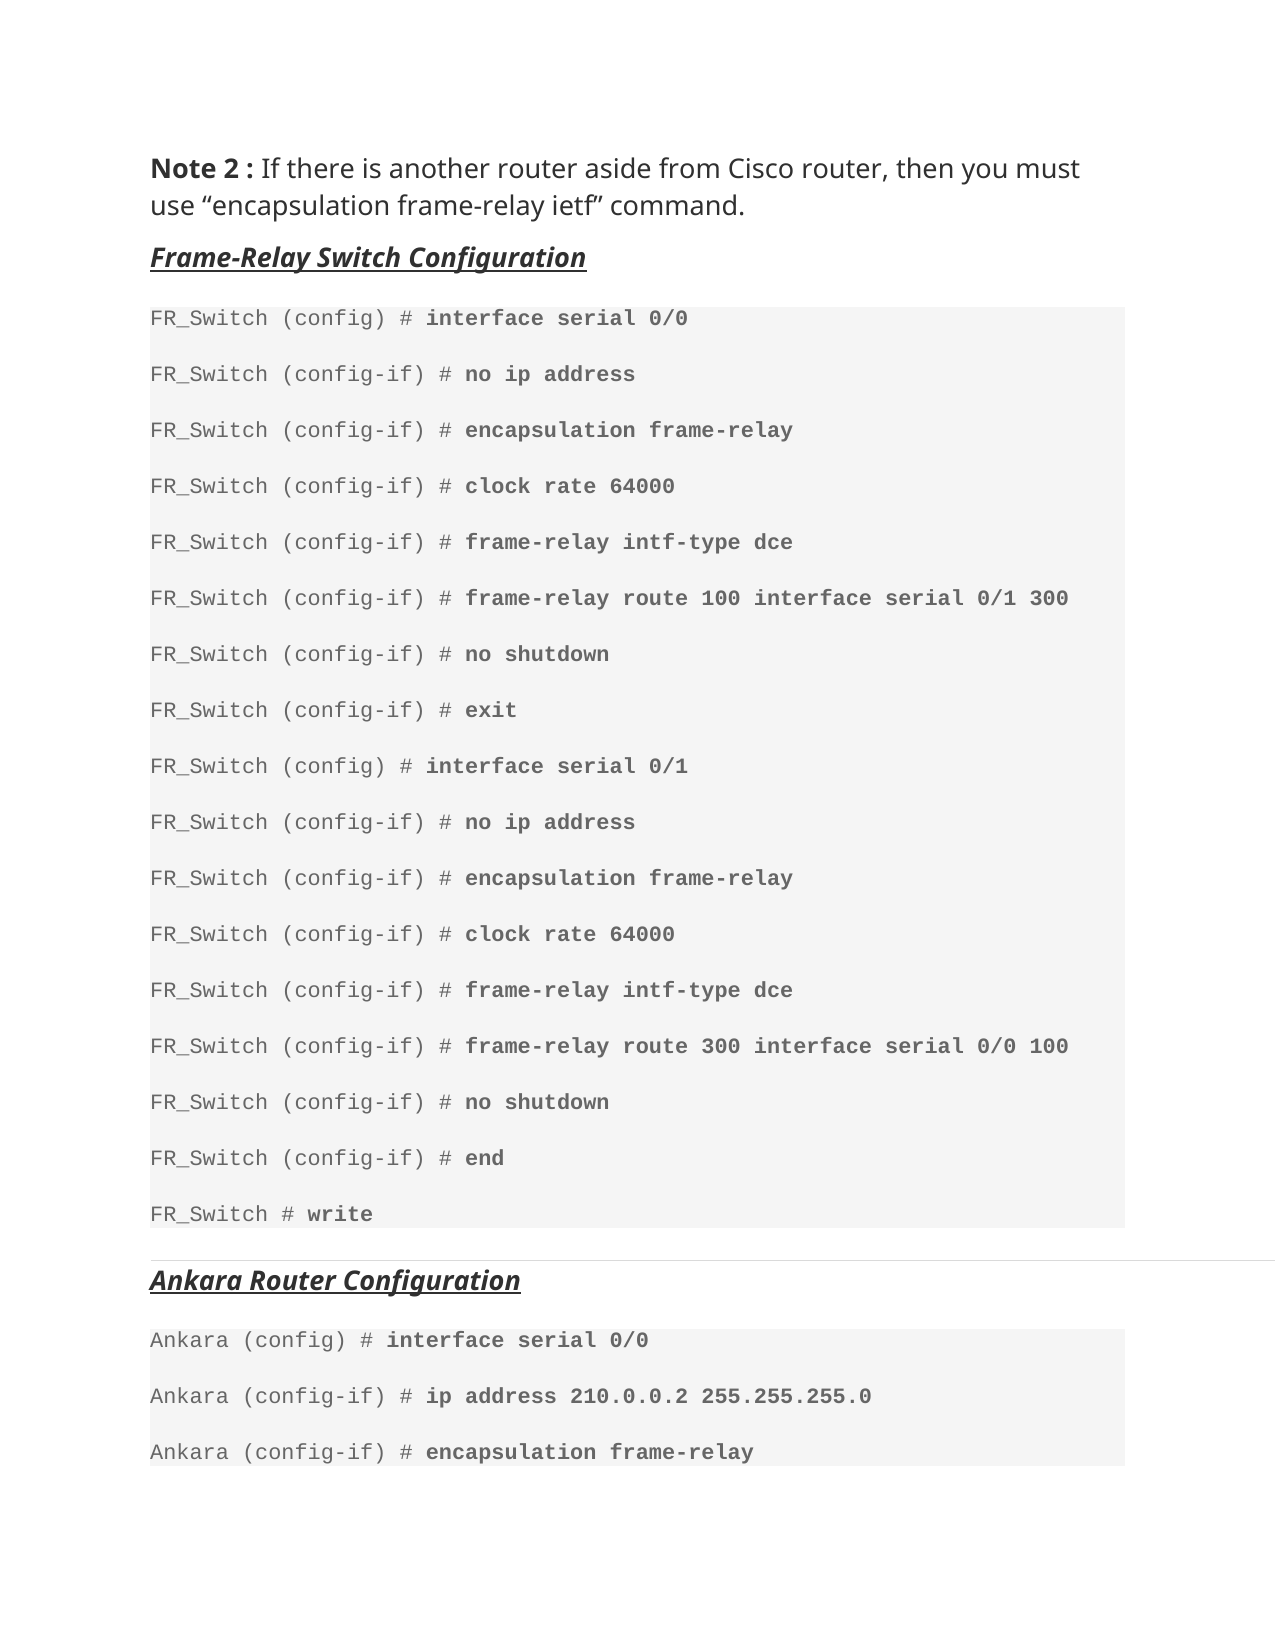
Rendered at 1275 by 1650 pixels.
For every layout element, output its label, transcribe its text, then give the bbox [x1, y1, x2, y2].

text FR_Switch (config-if) # encapsulation frame-relay [150, 867, 1125, 892]
text FR_Switch (config-if) # encapsulation frame-relay [150, 419, 1125, 444]
text FR_Switch (config-if) # no shutdown [150, 643, 1125, 668]
text Ankara (config-if) # encapsulation frame-relay [150, 1441, 1125, 1466]
text Ankara (config-if) # ip address 210.0.0.2 255.255.255.0 [150, 1385, 1125, 1410]
text FR_Switch (config-if) # no ip address [150, 811, 1125, 836]
text FR_Switch (config-if) # exit [150, 699, 1125, 724]
text FR_Switch (config-if) # no ip address [150, 363, 1125, 388]
text Ankara Router Configuration [150, 1261, 1125, 1298]
text FR_Switch (config-if) # frame-relay intf-type dce [150, 979, 1125, 1004]
text FR_Switch (config-if) # clock rate 64000 [150, 475, 1125, 500]
text FR_Switch (config-if) # frame-relay route 100 interface serial 0/1 300 [150, 587, 1125, 612]
text FR_Switch (config-if) # end [150, 1147, 1125, 1172]
text Note 2 : If there is another router aside from Cisco router, then you must use “encapsulation frame-relay ietf” command. [150, 150, 1125, 224]
text FR_Switch (config) # interface serial 0/1 [150, 755, 1125, 780]
text FR_Switch (config) # interface serial 0/0 [150, 307, 1125, 332]
text FR_Switch # write [150, 1203, 1125, 1228]
text FR_Switch (config-if) # clock rate 64000 [150, 923, 1125, 948]
text FR_Switch (config-if) # frame-relay route 300 interface serial 0/0 100 [150, 1035, 1125, 1060]
text Frame-Relay Switch Configuration [150, 239, 1125, 276]
text FR_Switch (config-if) # frame-relay intf-type dce [150, 531, 1125, 556]
text Ankara (config) # interface serial 0/0 [150, 1329, 1125, 1354]
text FR_Switch (config-if) # no shutdown [150, 1091, 1125, 1116]
